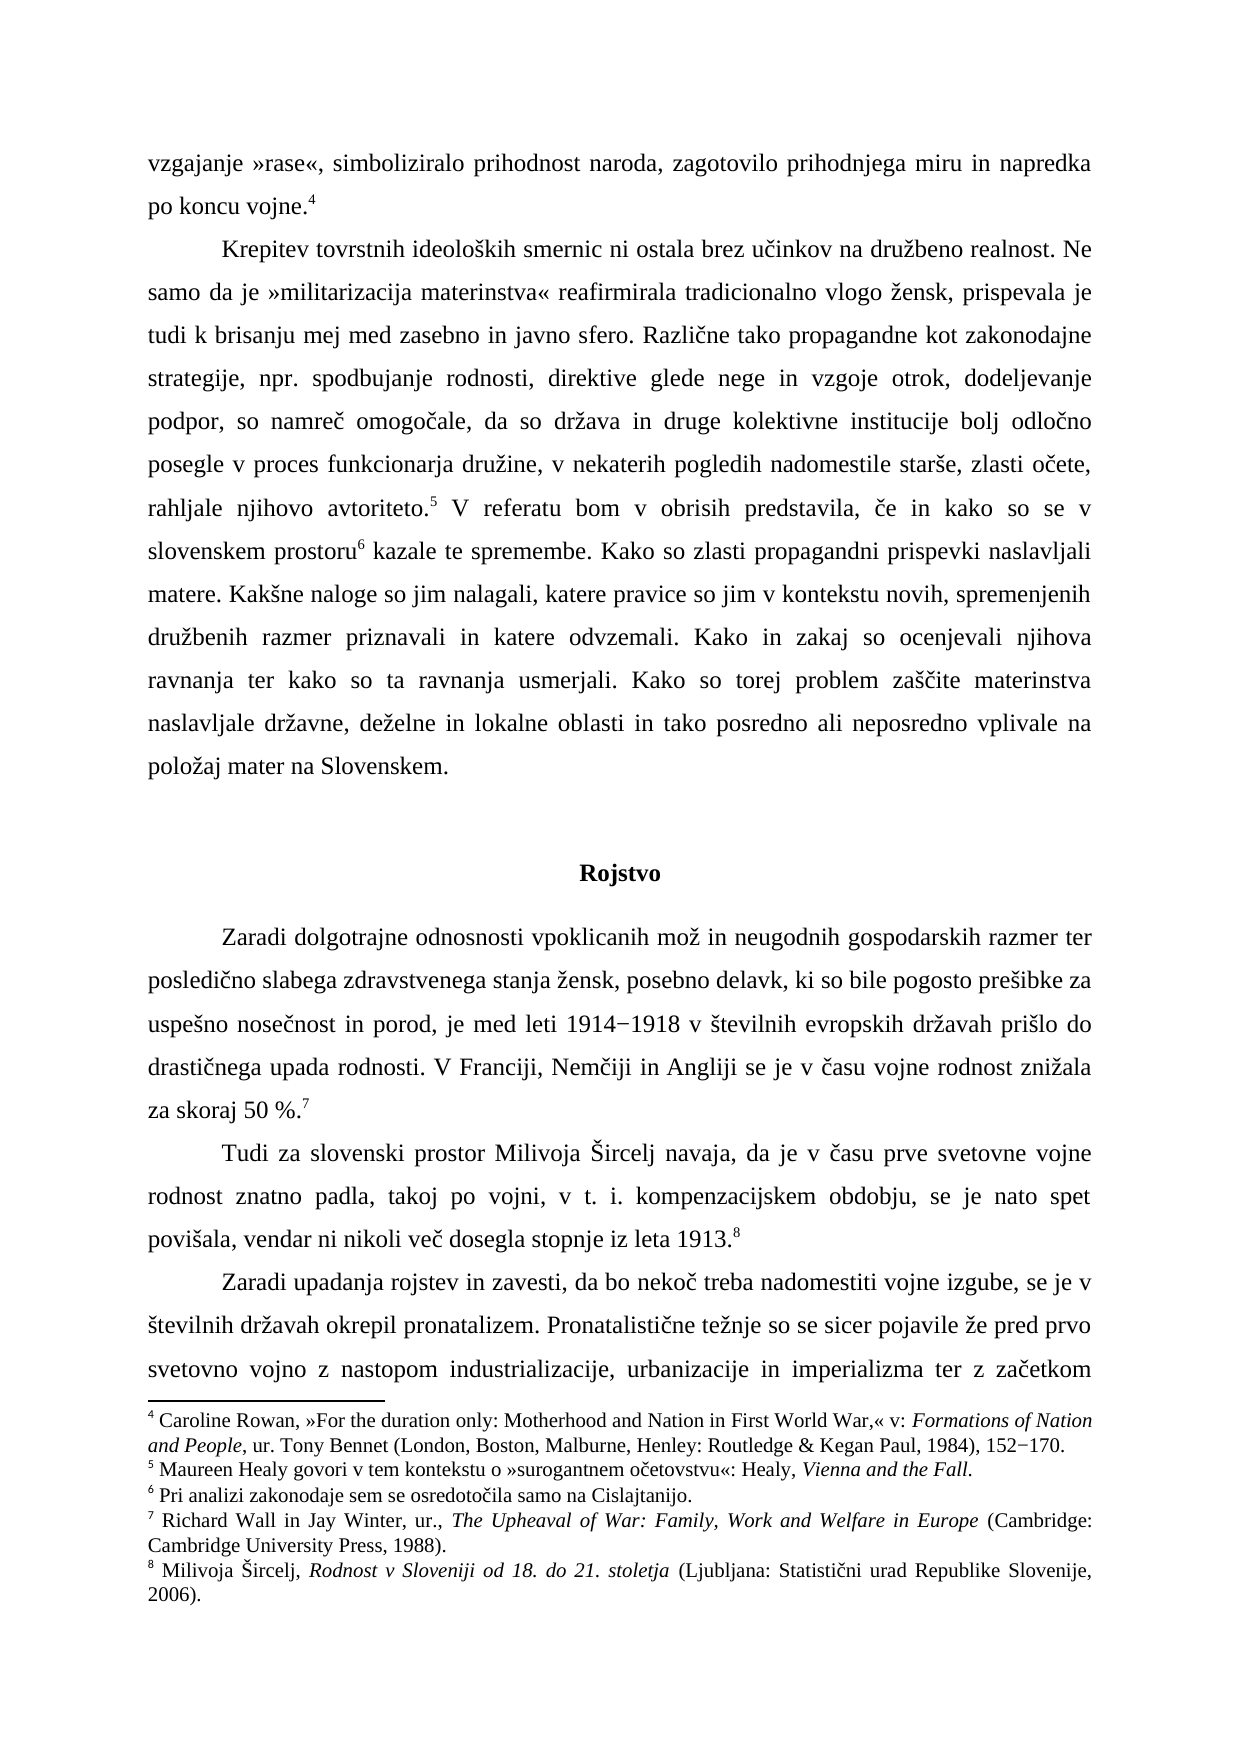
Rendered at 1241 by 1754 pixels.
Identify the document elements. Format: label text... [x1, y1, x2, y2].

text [148, 148, 1093, 219]
text Rojstvo [148, 858, 1093, 887]
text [148, 1267, 1093, 1382]
text Tudi za slovenski prostor Milivoja Šircelj navaja, da je v času prve svetovne vojne rodnost znatno padla, takoj po vojni, v t. i. kompenzacijskem obdobju, se je nato spet povišala, vendar ni nikoli več dosegla stopnje iz leta 1913. [148, 1138, 1093, 1253]
text Krepitev tovrstnih ideoloških smernic ni ostala brez učinkov na družbeno realnost. Ne samo da je »militarizacija materinstva« reafirmirala tradicionalno vlogo žensk, prispevala je tudi k brisanju mej med zasebno in javno sfero. Različne tako propagandne kot zakonodajne strategije, npr. spodbujanje rodnosti, direktive glede nege in vzgoje otrok, dodeljevanje podpor, so namreč omogočale, da so država in druge kolektivne institucije bolj odločno posegle v proces funkcionarja družine, v nekaterih pogledih nadomestile starše, zlasti očete, rahljale njihovo avtoriteto. V referatu bom v obrisih predstavila, če in kako so se v slovenskem prostoru kazale te spremembe. Kako so zlasti propagandni prispevki naslavljali matere. Kakšne naloge so jim nalagali, katere pravice so jim v kontekstu novih, spremenjenih družbenih razmer priznavali in katere odvzemali. Kako in zakaj so ocenjevali njihova ravnanja ter kako so ta ravnanja usmerjali. Kako so torej problem zaščite materinstva naslavljale državne, deželne in lokalne oblasti in tako posredno ali neposredno vplivale na položaj mater na Slovenskem. [148, 234, 1093, 780]
text Zaradi dolgotrajne odnosnosti vpoklicanih mož in neugodnih gospodarskih razmer ter posledično slabega zdravstvenega stanja žensk, posebno delavk, ki so bile pogosto prešibke za uspešno nosečnost in porod, je med leti 1914−1918 v številnih evropskih državah prišlo do drastičnega upada rodnosti. V Franciji, Nemčiji in Angliji se je v času vojne rodnost znižala za skoraj 50 %. [148, 922, 1093, 1124]
